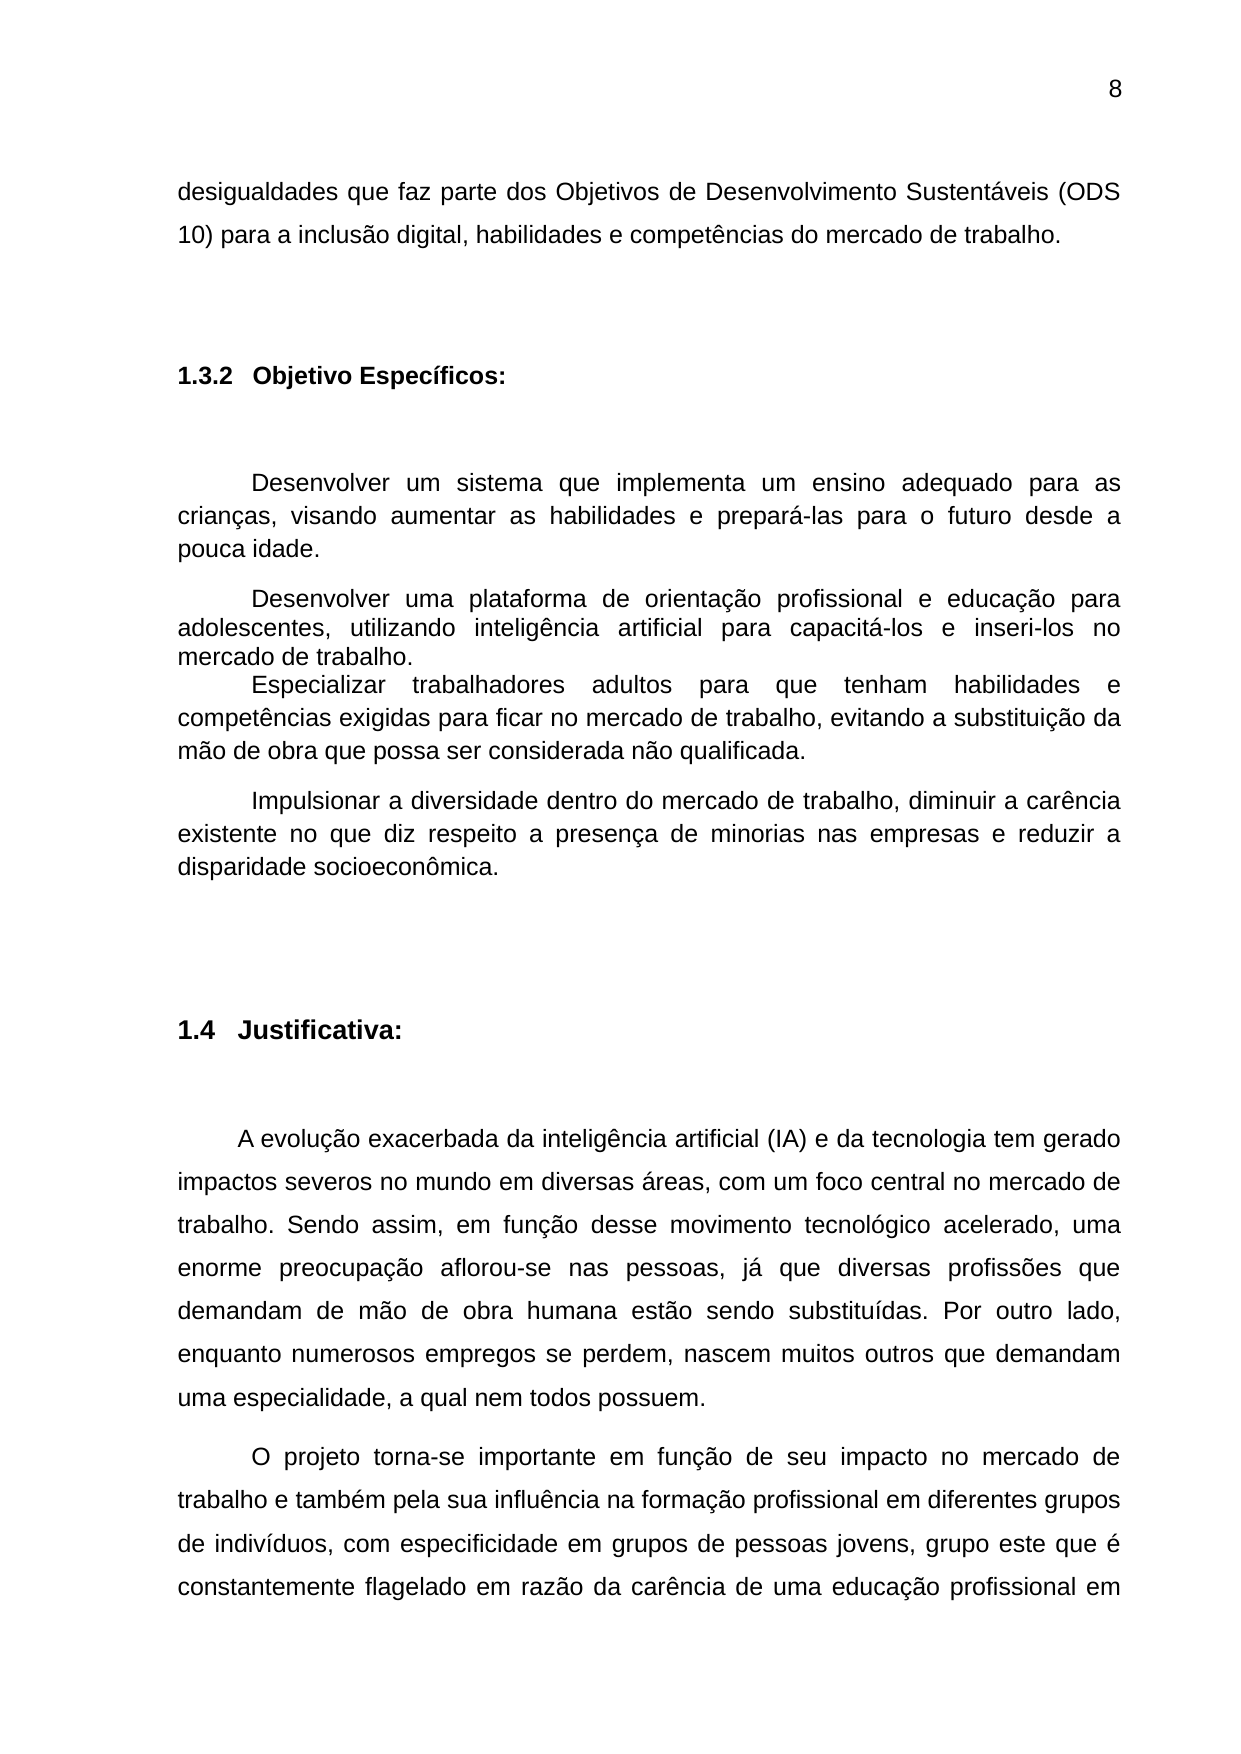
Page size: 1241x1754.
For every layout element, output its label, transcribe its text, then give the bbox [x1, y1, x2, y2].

subtitle Objetivo Específicos: [177, 361, 1122, 389]
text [177, 177, 1122, 249]
text Impulsionar a diversidade dentro do mercado de trabalho, diminuir a carência existente no que diz respeito a presença de minorias nas empresas e reduzir a disparidade socioeconômica. [177, 786, 1122, 881]
text Especializar trabalhadores adultos para que tenham habilidades e competências exigidas para ficar no mercado de trabalho, evitando a substituição da mão de obra que possa ser considerada não qualificada. [177, 670, 1122, 765]
text Desenvolver um sistema que implementa um ensino adequado para as crianças, visando aumentar as habilidades e prepará-las para o futuro desde a pouca idade. [177, 468, 1122, 563]
text A evolução exacerbada da inteligência artificial (IA) e da tecnologia tem gerado impactos severos no mundo em diversas áreas, com um foco central no mercado de trabalho. Sendo assim, em função desse movimento tecnológico acelerado, uma enorme preocupação aflorou-se nas pessoas, já que diversas profissões que demandam de mão de obra humana estão sendo substituídas. Por outro lado, enquanto numerosos empregos se perdem, nascem muitos outros que demandam uma especialidade, a qual nem todos possuem. [177, 1124, 1122, 1411]
text Desenvolver uma plataforma de orientação profissional e educação para adolescentes, utilizando inteligência artificial para capacitá-los e inseri-los no mercado de trabalho. [177, 584, 1122, 670]
subtitle Justificativa: [177, 1014, 1122, 1045]
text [177, 1442, 1122, 1600]
